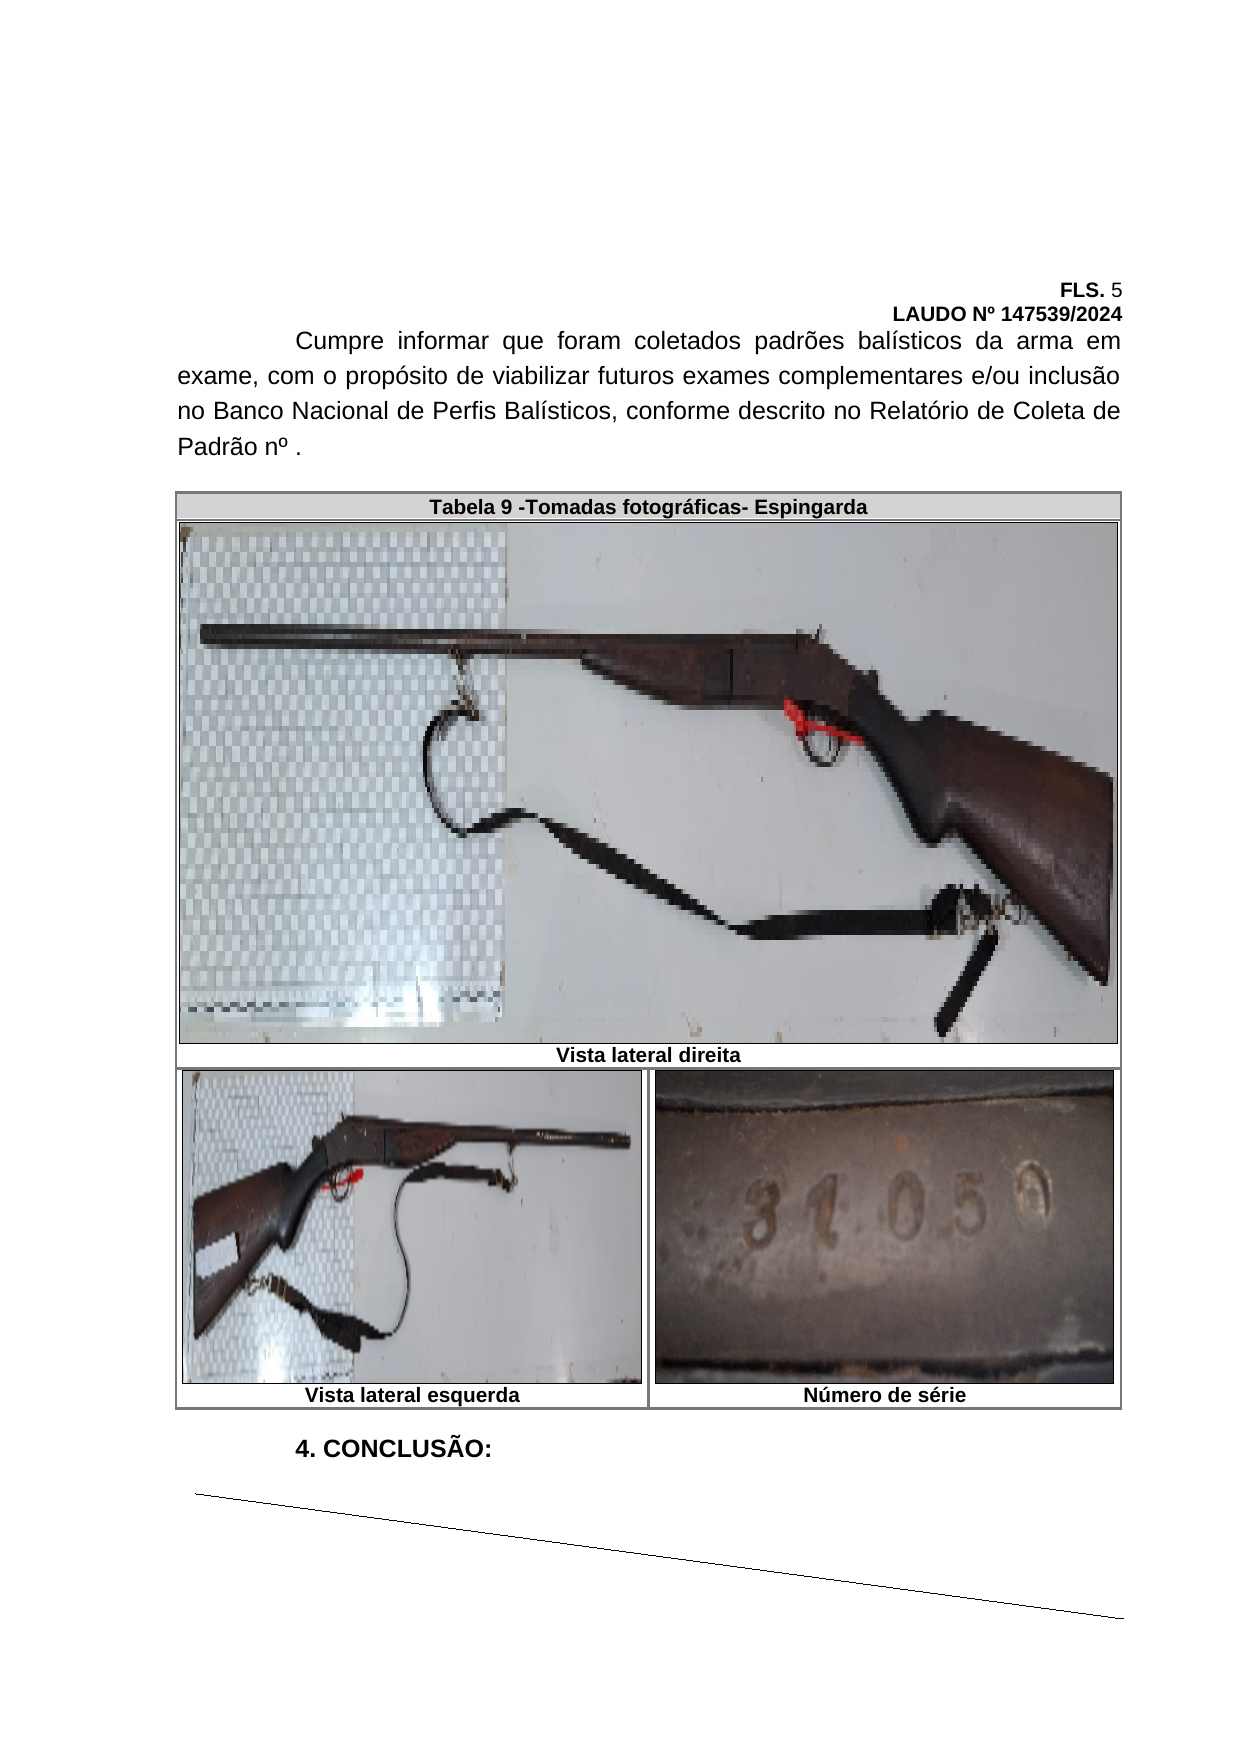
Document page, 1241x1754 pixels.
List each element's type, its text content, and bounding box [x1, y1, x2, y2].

picture [183, 1071, 641, 1383]
table_cell Vista lateral esquerda [177, 1070, 647, 1407]
table_cell Vista lateral direita [177, 521, 1120, 1067]
table_header Tabela 9 -Tomadas fotográficas- Espingarda [177, 494, 1120, 518]
picture [656, 1071, 1113, 1383]
table_cell Número de série [650, 1070, 1120, 1407]
text Cumpre informar que foram coletados padrões balísticos da arma em exame, com o propósito de viabilizar futuros exames complementares e/ou inclusão no Banco Nacional de Perfis Balísticos, conforme descrito no Relatório de Coleta de Padrão nº . [177, 326, 1122, 460]
picture [180, 523, 1117, 1043]
text 4. CONCLUSÃO: [177, 1434, 1122, 1463]
